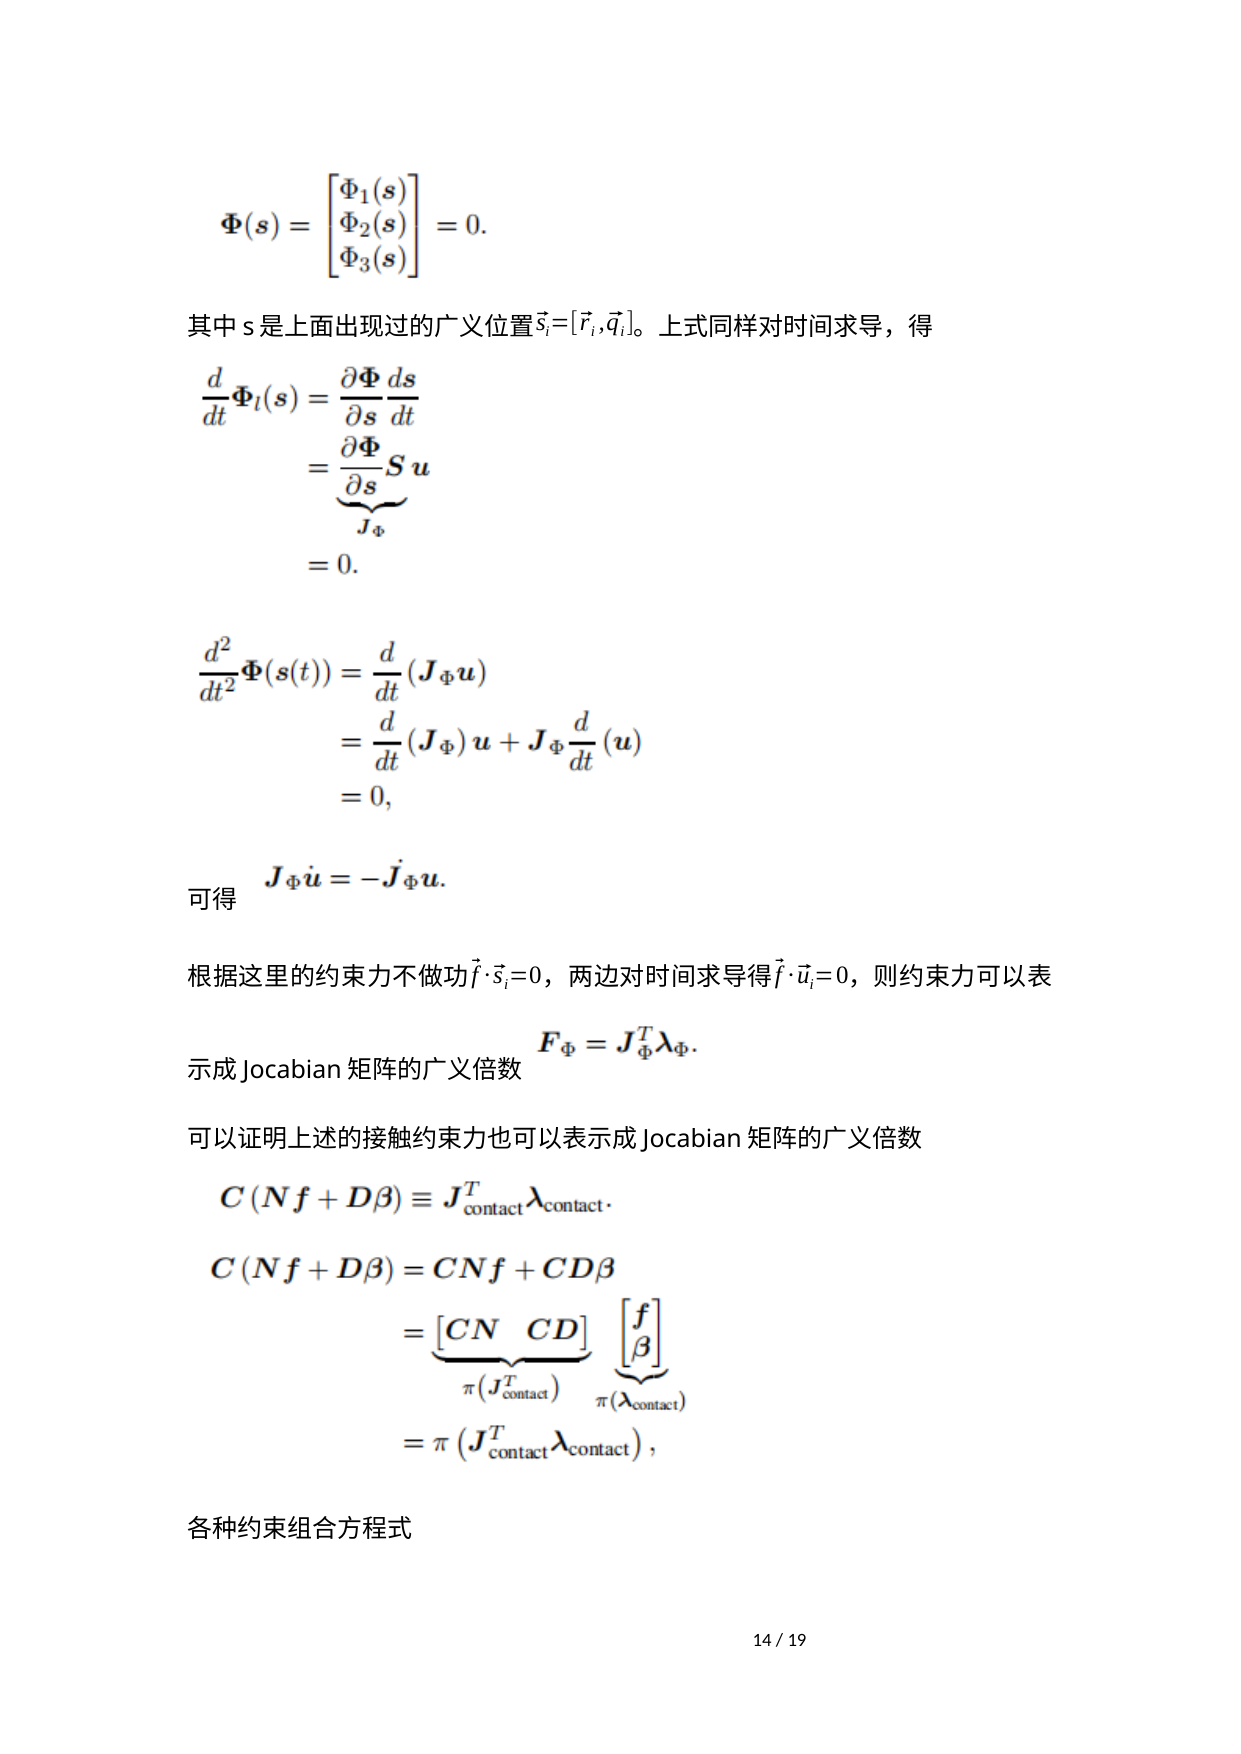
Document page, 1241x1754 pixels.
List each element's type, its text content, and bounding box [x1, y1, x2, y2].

picture [237, 844, 472, 909]
list 可以证明上述的接触约束力也可以表示成Jocabian矩阵的广义倍数 [187, 1104, 1053, 1169]
list 可得 [187, 844, 1053, 942]
text 其中s是上面出现过的广义位置。上式同样对时间求导，得 [187, 292, 1053, 357]
picture [521, 1007, 719, 1079]
picture [187, 617, 646, 824]
list 根据这里的约束力不做功，两边对时间求导得，则约束力可以表示成Jocabian矩阵的广义倍数 [187, 942, 1053, 1104]
picture [187, 357, 444, 589]
list 各种约束组合方程式 [187, 1494, 1053, 1559]
picture [187, 162, 502, 286]
picture [187, 1234, 705, 1476]
picture [187, 1169, 638, 1231]
